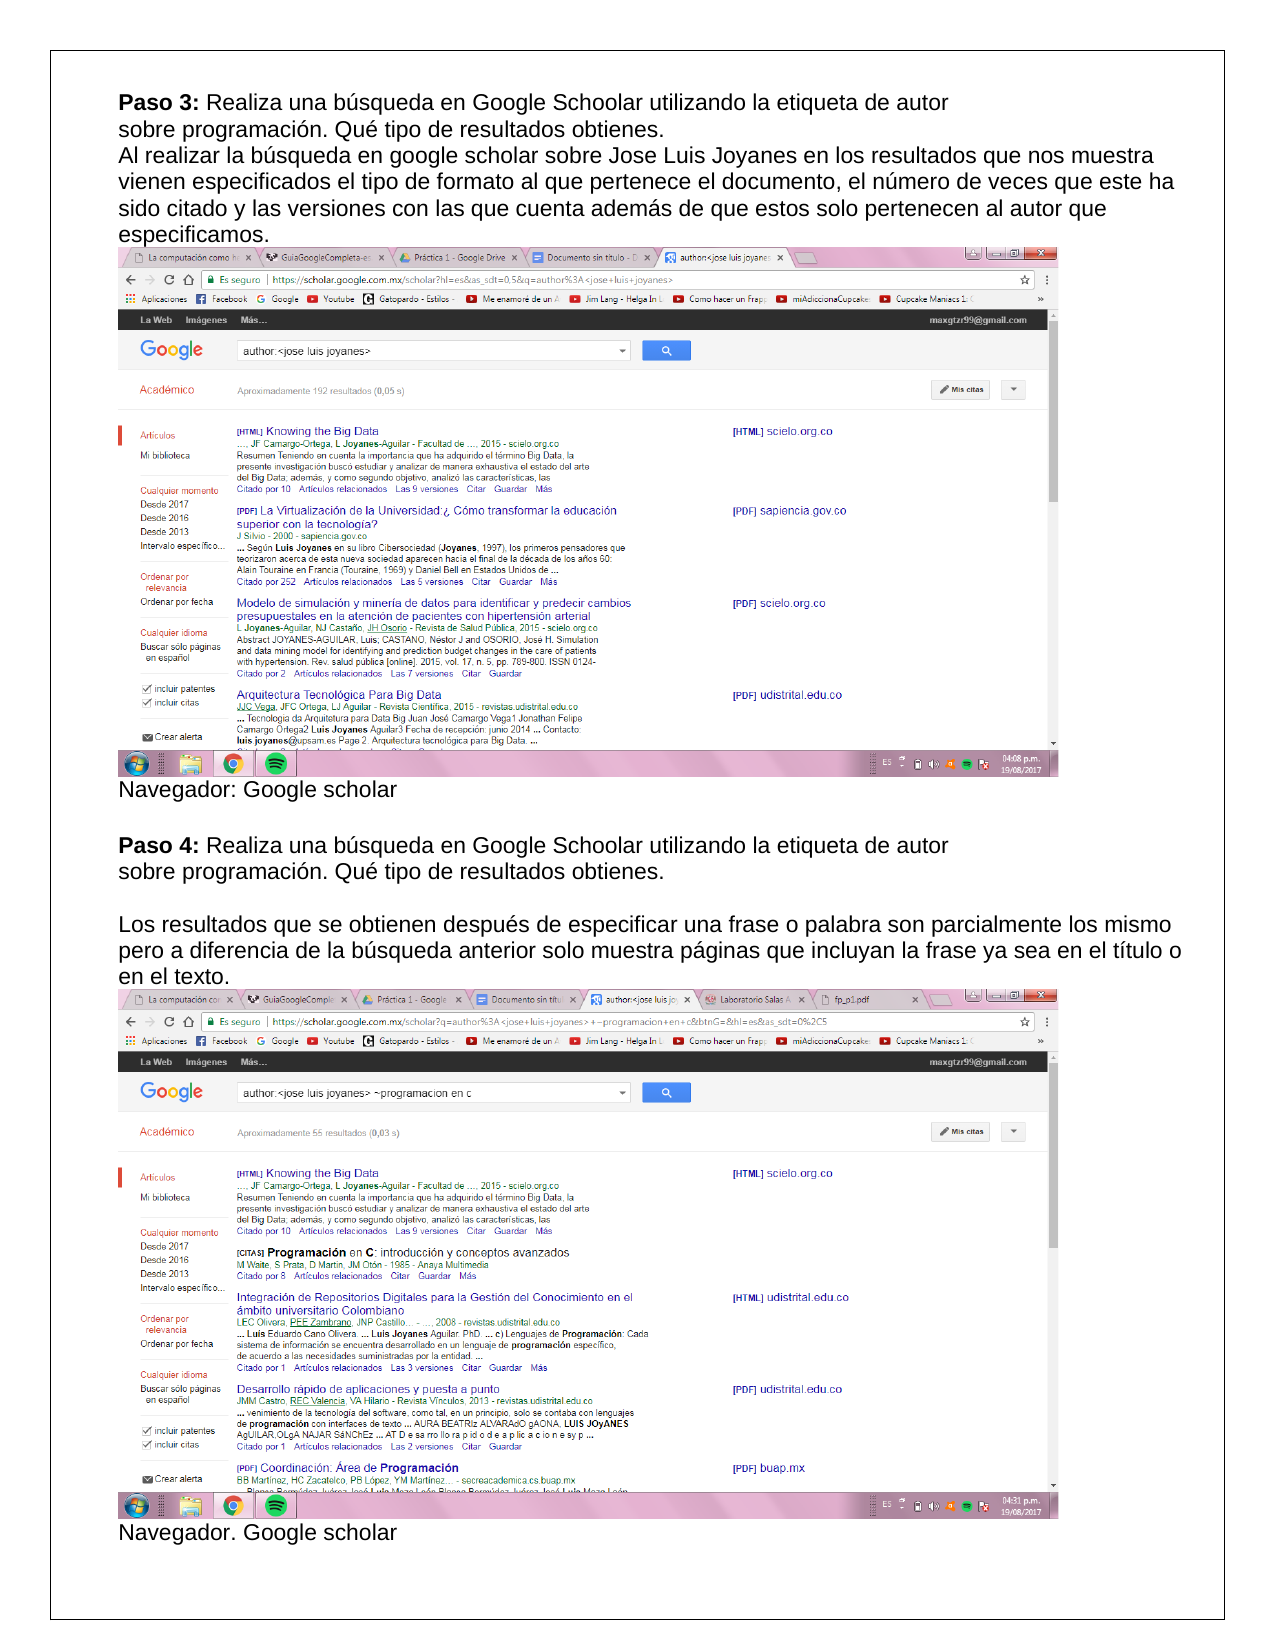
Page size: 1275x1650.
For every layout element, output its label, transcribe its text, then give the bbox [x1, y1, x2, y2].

text Paso 4: Realiza una búsqueda en Google Schoolar utilizando la etiqueta de autor [118, 832, 1205, 858]
text Al realizar la búsqueda en google scholar sobre Jose Luis Joyanes en los resultados que nos muestra vienen especificados el tipo de formato al que pertenece el documento, el número de veces que este ha sido citado y las versiones con las que cuenta además de que estos solo pertenecen al autor que especificamos. [118, 142, 1205, 247]
picture [118, 989, 1059, 1519]
text Los resultados que se obtienen después de especificar una frase o palabra son parcialmente los mismo pero a diferencia de la búsqueda anterior solo muestra páginas que incluyan la frase ya sea en el título o en el texto. [118, 911, 1205, 990]
text Navegador. Google scholar [118, 1519, 1205, 1545]
text sobre programación. Qué tipo de resultados obtienes. [118, 116, 1205, 142]
text Paso 3: Realiza una búsqueda en Google Schoolar utilizando la etiqueta de autor [118, 89, 1205, 116]
text Navegador: Google scholar [118, 776, 1205, 803]
text sobre programación. Qué tipo de resultados obtienes. [118, 858, 1205, 884]
picture [118, 247, 1059, 777]
